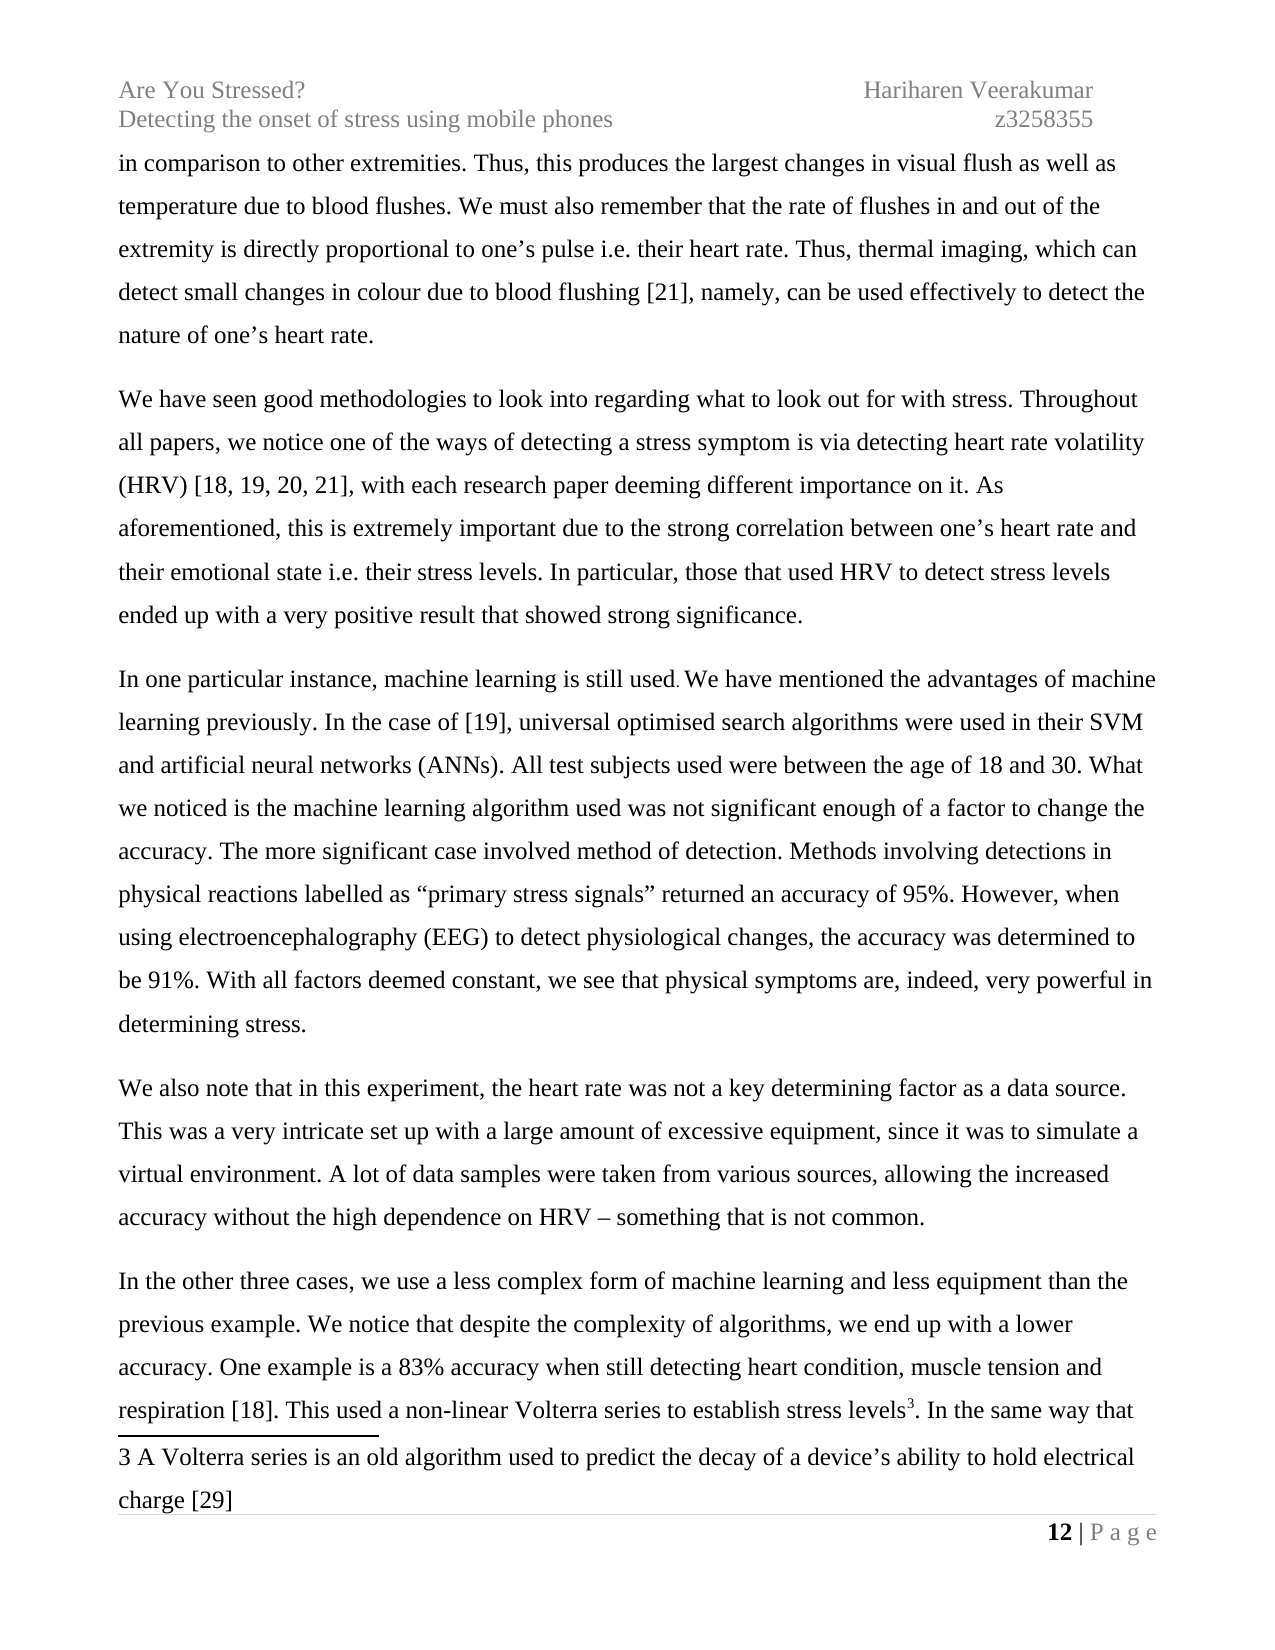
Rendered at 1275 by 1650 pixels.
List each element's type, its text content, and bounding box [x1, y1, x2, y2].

text We also note that in this experiment, the heart rate was not a key determining factor as a data source. This was a very intricate set up with a large amount of excessive equipment, since it was to simulate a virtual environment. A lot of data samples were taken from various sources, allowing the increased accuracy without the high dependence on HRV – something that is not common. [118, 1073, 1157, 1231]
text In one particular instance, machine learning is still used. We have mentioned the advantages of machine learning previously. In the case of , universal optimised search algorithms were used in their SVM and artificial neural networks (ANNs). All test subjects used were between the age of 18 and 30. What we noticed is the machine learning algorithm used was not significant enough of a factor to change the accuracy. The more significant case involved method of detection. Methods involving detections in physical reactions labelled as “primary stress signals” returned an accuracy of 95%. However, when using electroencephalography (EEG) to detect physiological changes, the accuracy was determined to be 91%. With all factors deemed constant, we see that physical symptoms are, indeed, very powerful in determining stress. [118, 664, 1157, 1037]
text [118, 1266, 1157, 1424]
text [118, 148, 1157, 349]
text We have seen good methodologies to look into regarding what to look out for with stress. Throughout all papers, we notice one of the ways of detecting a stress symptom is via detecting heart rate volatility (HRV) , with each research paper deeming different importance on it. As aforementioned, this is extremely important due to the strong correlation between one’s heart rate and their emotional state i.e. their stress levels. In particular, those that used HRV to detect stress levels ended up with a very positive result that showed strong significance. [118, 384, 1157, 628]
